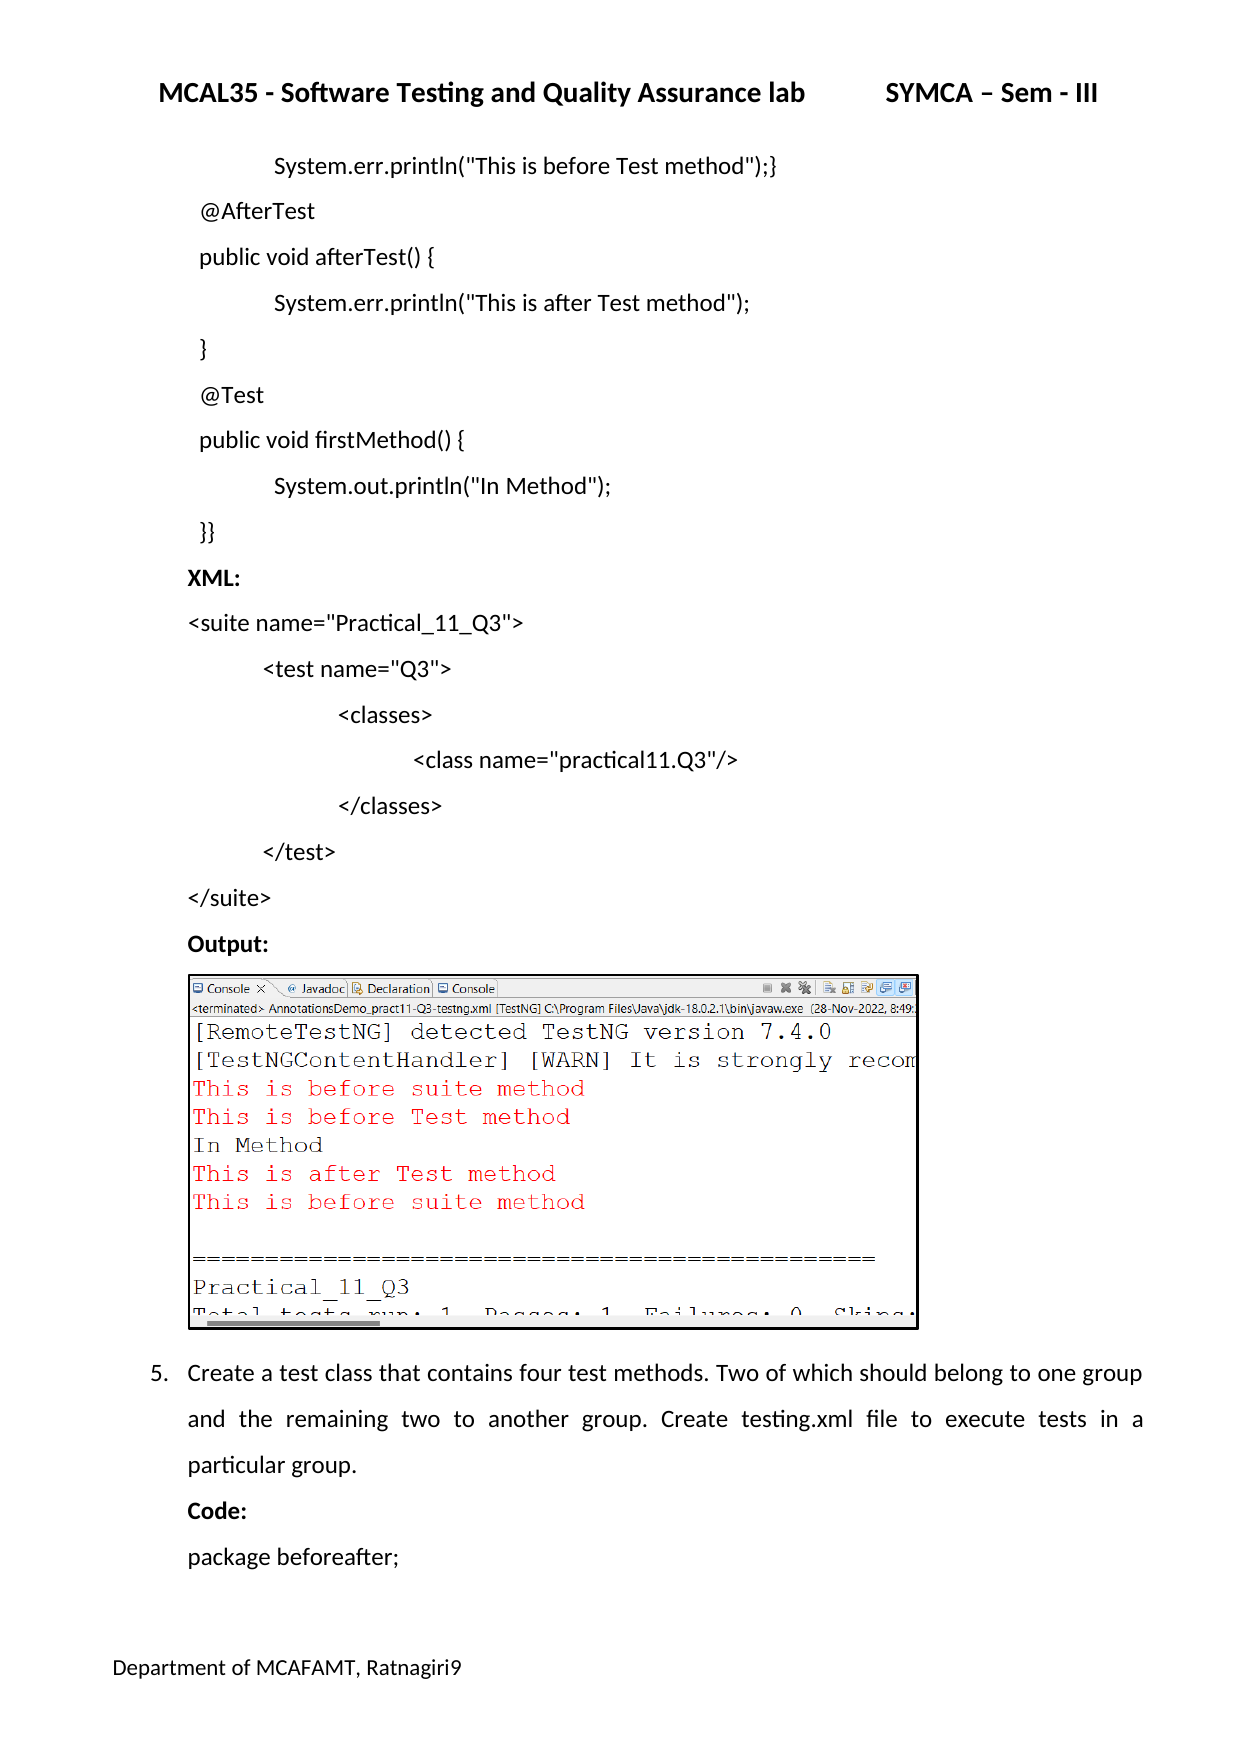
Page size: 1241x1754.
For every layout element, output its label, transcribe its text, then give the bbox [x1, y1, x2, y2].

text <classes> [180, 699, 590, 729]
text @Test [199, 379, 1155, 409]
text <test name="Q3"> [124, 653, 590, 684]
text public void afterTest() { [199, 241, 1155, 272]
text }} [199, 516, 1155, 546]
subtitle Output: [187, 928, 1155, 958]
text </suite> [187, 882, 1155, 913]
subtitle Code: [187, 1495, 1155, 1526]
subtitle XML: [187, 562, 1155, 592]
list Create a test class that contains four test methods. Two of which should belong to one group and the remaining two to another group. Create testing.xml file to execute tests in a particular group. [150, 982, 1144, 1479]
text package beforeafter; [187, 1541, 1155, 1571]
text </test> [262, 836, 1155, 867]
text <class name="practical11.Q3"/> [186, 745, 965, 775]
text } [199, 333, 1155, 363]
picture [190, 976, 916, 982]
text System.err.println("This is before Test method");} @AfterTest [199, 150, 779, 226]
text public void firstMethod() { System.out.println("In Method"); [199, 424, 612, 501]
text System.err.println("This is after Test method"); [274, 287, 1155, 317]
text </classes> [186, 791, 594, 821]
text <suite name="Practical_11_Q3"> [121, 607, 590, 638]
